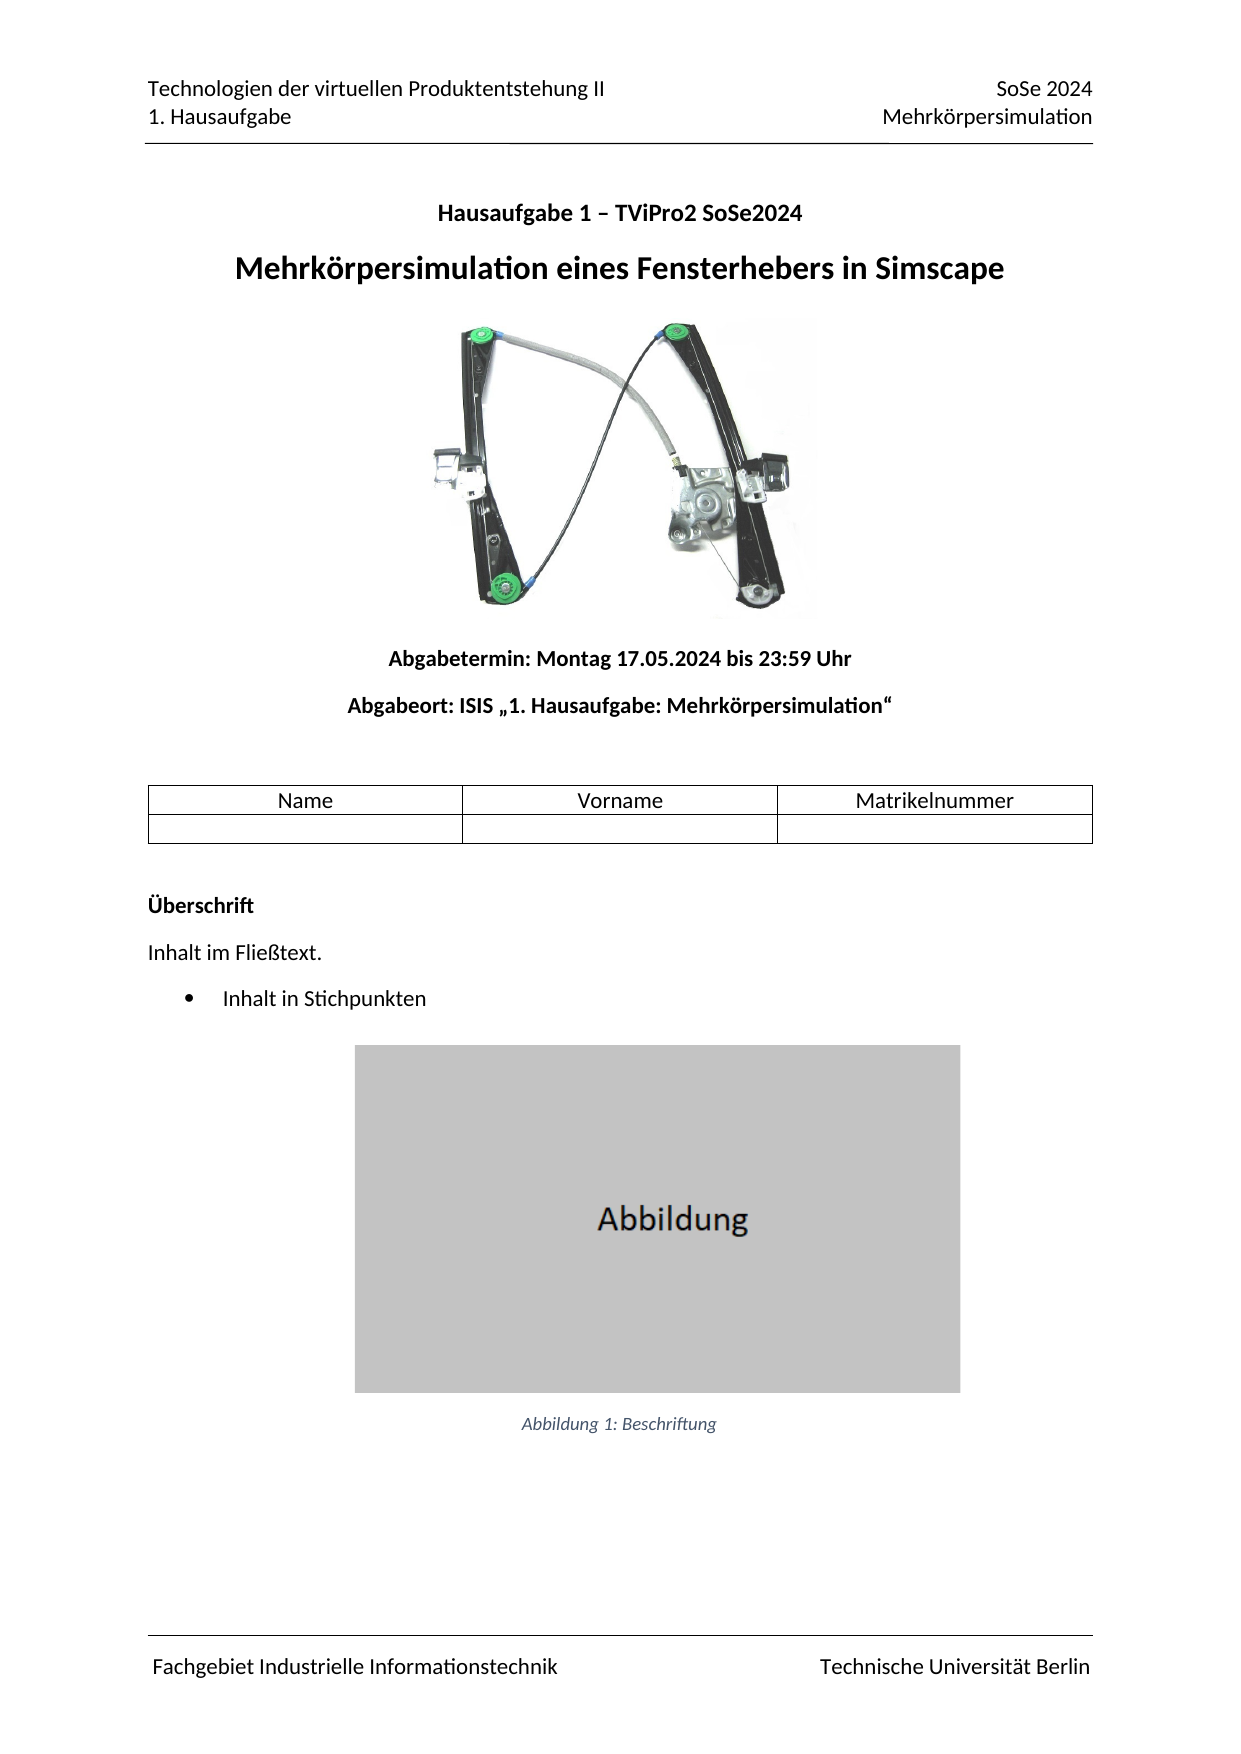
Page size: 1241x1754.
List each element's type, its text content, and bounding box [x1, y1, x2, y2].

list Inhalt in Stichpunkten [185, 984, 1093, 1012]
table_header Vorname [463, 786, 777, 814]
text Mehrkörpersimulation eines Fensterhebers in Simscape [148, 247, 1093, 287]
text Hausaufgabe 1 – TViPro2 SoSe2024 [148, 197, 1093, 228]
table_header Name [149, 786, 462, 814]
table_cell [463, 815, 777, 843]
text Abgabetermin: Montag 17.05.2024 bis 23:59 Uhr [148, 644, 1093, 672]
table_cell [778, 815, 1092, 843]
text Abbildung 1: Beschriftung [148, 1412, 1093, 1435]
picture [422, 307, 818, 626]
text Überschrift [148, 891, 1093, 919]
text Abgabeort: ISIS „1. Hausaufgabe: Mehrkörpersimulation“ [148, 691, 1093, 719]
text Inhalt im Fließtext. [148, 938, 1093, 966]
table_cell [149, 815, 462, 843]
picture [354, 1045, 961, 1393]
table_header Matrikelnummer [778, 786, 1092, 814]
